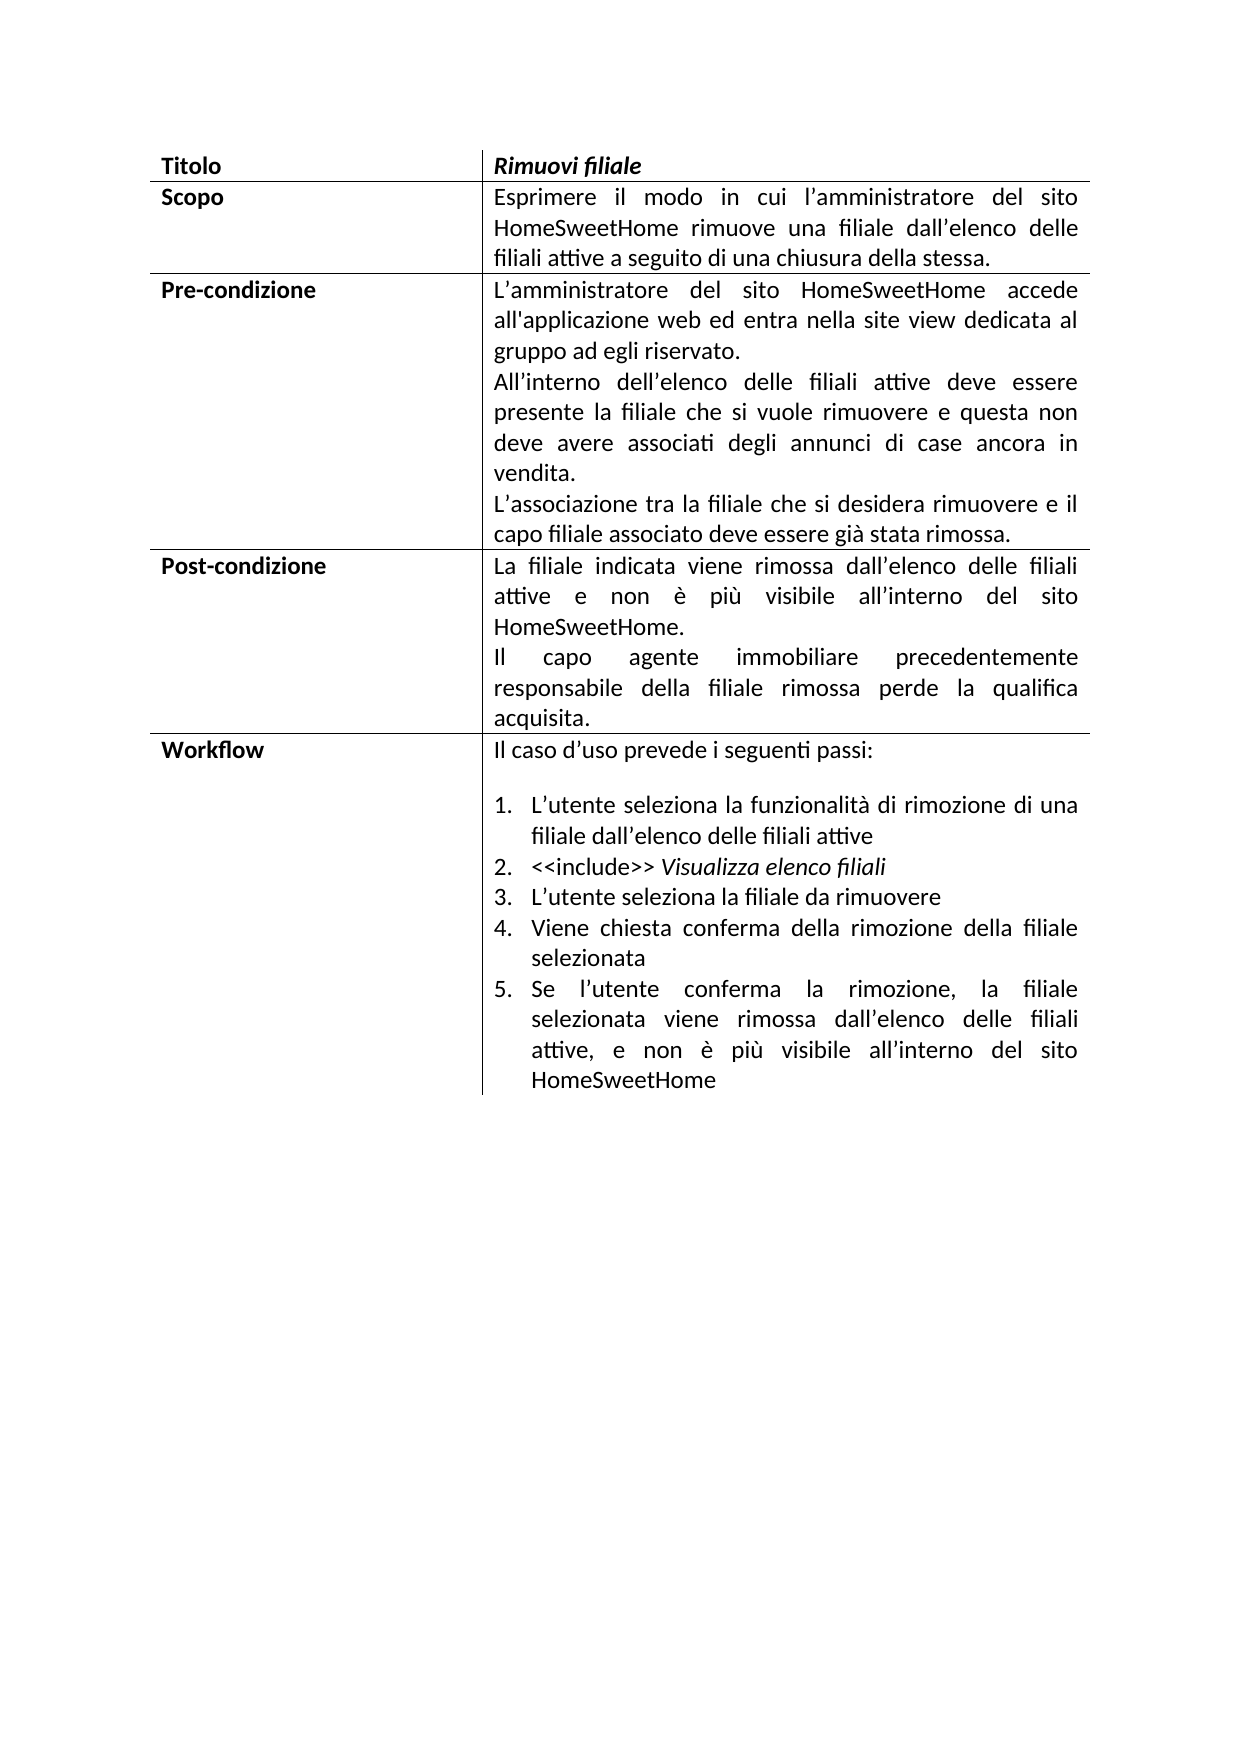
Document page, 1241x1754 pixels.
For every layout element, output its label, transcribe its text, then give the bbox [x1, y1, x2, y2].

table_header Titolo [150, 150, 482, 181]
table_cell Post-condizione [150, 550, 482, 733]
table_cell Esprimere il modo in cui l’amministratore del sito HomeSweetHome rimuove una filiale dall’elenco delle filiali attive a seguito di una chiusura della stessa. [483, 182, 1090, 273]
table_cell La filiale indicata viene rimossa dall’elenco delle filiali attive e non è più visibile all’interno del sito HomeSweetHome. Il capo agente immobiliare precedentemente responsabile della filiale rimossa perde la qualifica acquisita. [483, 550, 1090, 733]
table_header Rimuovi filiale [483, 150, 1090, 181]
table_cell L’amministratore del sito HomeSweetHome accede all'applicazione web ed entra nella site view dedicata al gruppo ad egli riservato. All’interno dell’elenco delle filiali attive deve essere presente la filiale che si vuole rimuovere e questa non deve avere associati degli annunci di case ancora in vendita. L’associazione tra la filiale che si desidera rimuovere e il capo filiale associato deve essere già stata rimossa. [483, 274, 1090, 549]
table_cell Workflow [150, 734, 482, 1095]
table_cell Il caso d’uso prevede i seguenti passi: L’utente seleziona la funzionalità di rimozione di una filiale dall’elenco delle filiali attive <<include>> Visualizza elenco filiali L’utente seleziona la filiale da rimuovere Viene chiesta conferma della rimozione della filiale selezionata Se l’utente conferma la rimozione, la filiale selezionata viene rimossa dall’elenco delle filiali attive, e non è più visibile all’interno del sito HomeSweetHome [483, 734, 1090, 1095]
table_cell Pre-condizione [150, 274, 482, 549]
table_cell Scopo [150, 182, 482, 273]
